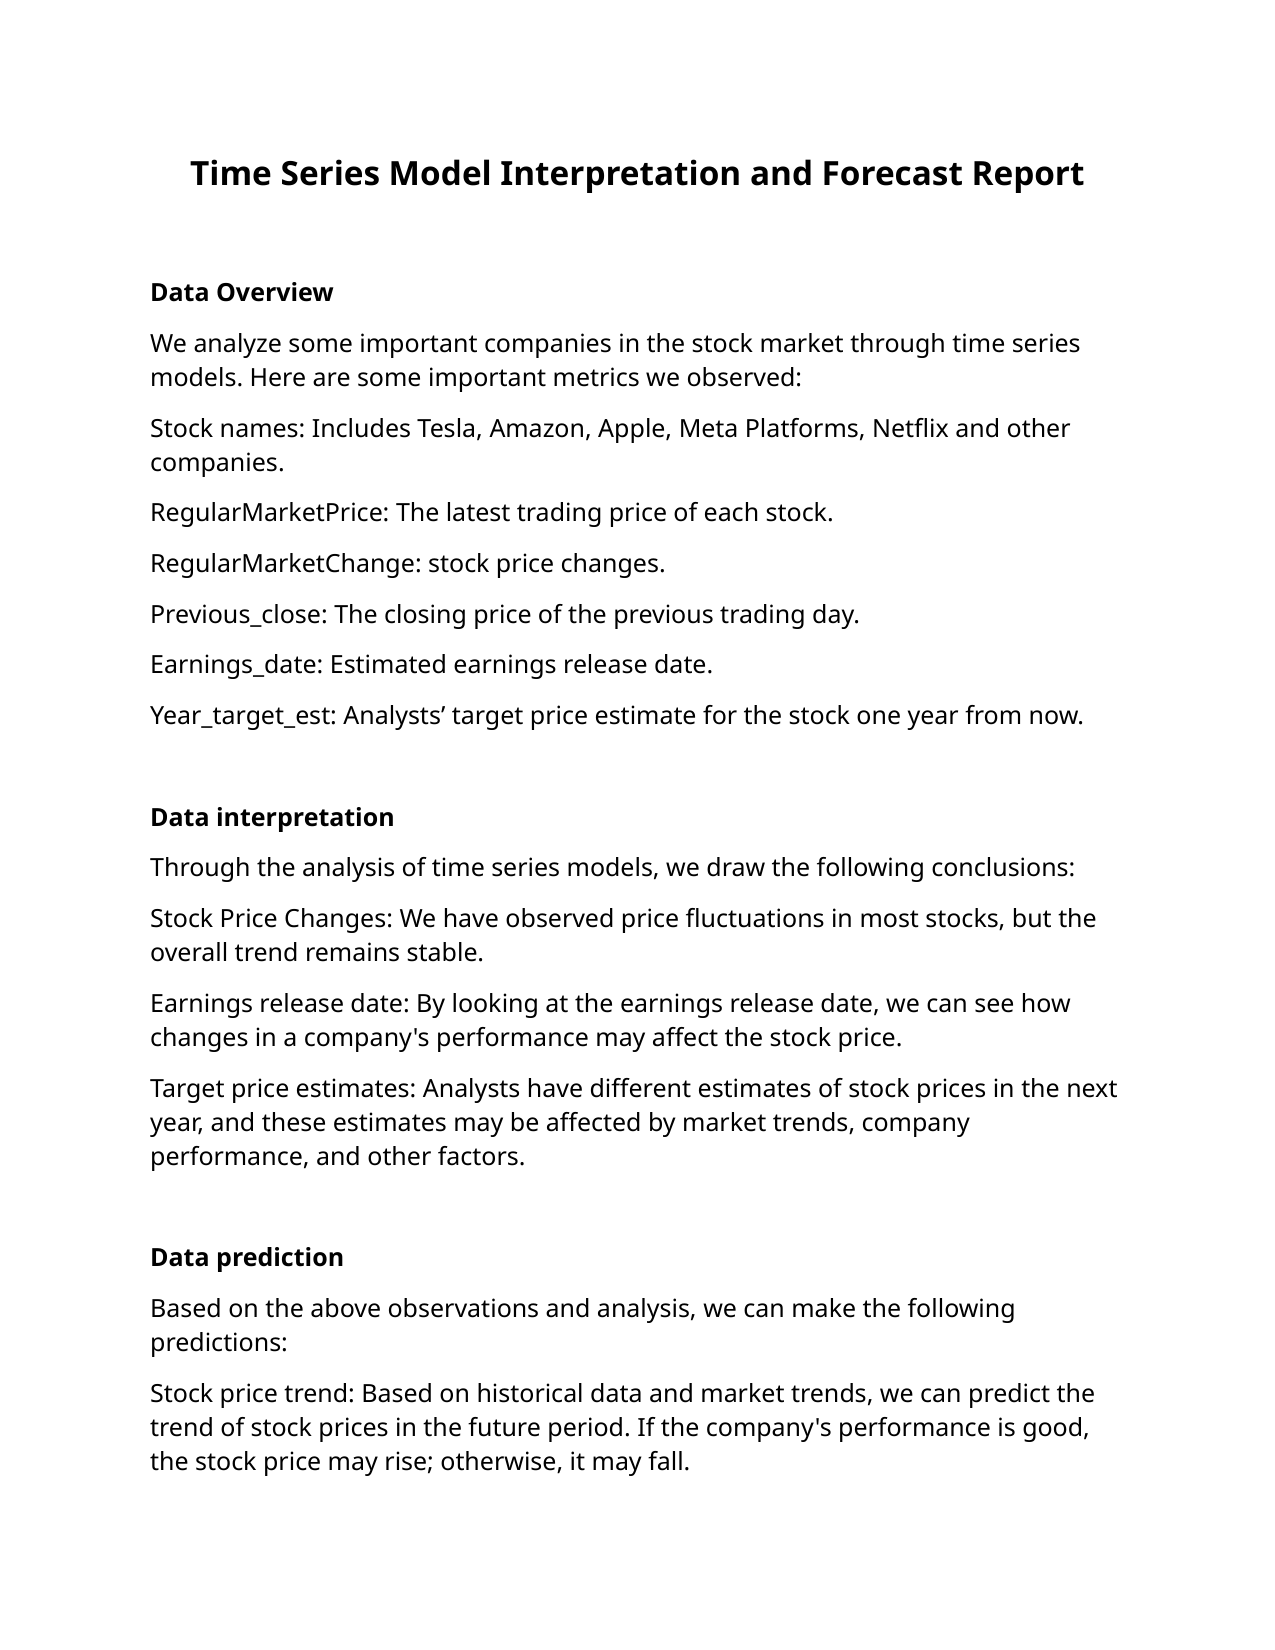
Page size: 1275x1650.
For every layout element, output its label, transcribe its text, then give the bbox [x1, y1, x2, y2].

text Data Overview [150, 275, 1125, 309]
text Stock names: Includes Tesla, Amazon, Apple, Meta Platforms, Netflix and other companies. [150, 410, 1125, 478]
text RegularMarketChange: stock price changes. [150, 546, 1125, 580]
text Through the analysis of time series models, we draw the following conclusions: [150, 850, 1125, 884]
text RegularMarketPrice: The latest trading price of each stock. [150, 495, 1125, 529]
text Year_target_est: Analysts’ target price estimate for the stock one year from now. [150, 698, 1125, 732]
text Data prediction [150, 1240, 1125, 1274]
text Stock Price Changes: We have observed price fluctuations in most stocks, but the overall trend remains stable. [150, 901, 1125, 969]
text Target price estimates: Analysts have different estimates of stock prices in the next year, and these estimates may be affected by market trends, company performance, and other factors. [150, 1070, 1125, 1173]
text Data interpretation [150, 799, 1125, 833]
text Previous_close: The closing price of the previous trading day. [150, 596, 1125, 631]
text Stock price trend: Based on historical data and market trends, we can predict the trend of stock prices in the future period. If the company's performance is good, the stock price may rise; otherwise, it may fall. [150, 1376, 1125, 1478]
text Time Series Model Interpretation and Forecast Report [150, 150, 1125, 195]
text Earnings release date: By looking at the earnings release date, we can see how changes in a company's performance may affect the stock price. [150, 986, 1125, 1054]
text We analyze some important companies in the stock market through time series models. Here are some important metrics we observed: [150, 325, 1125, 393]
text Earnings_date: Estimated earnings release date. [150, 647, 1125, 681]
text Based on the above observations and analysis, we can make the following predictions: [150, 1291, 1125, 1359]
